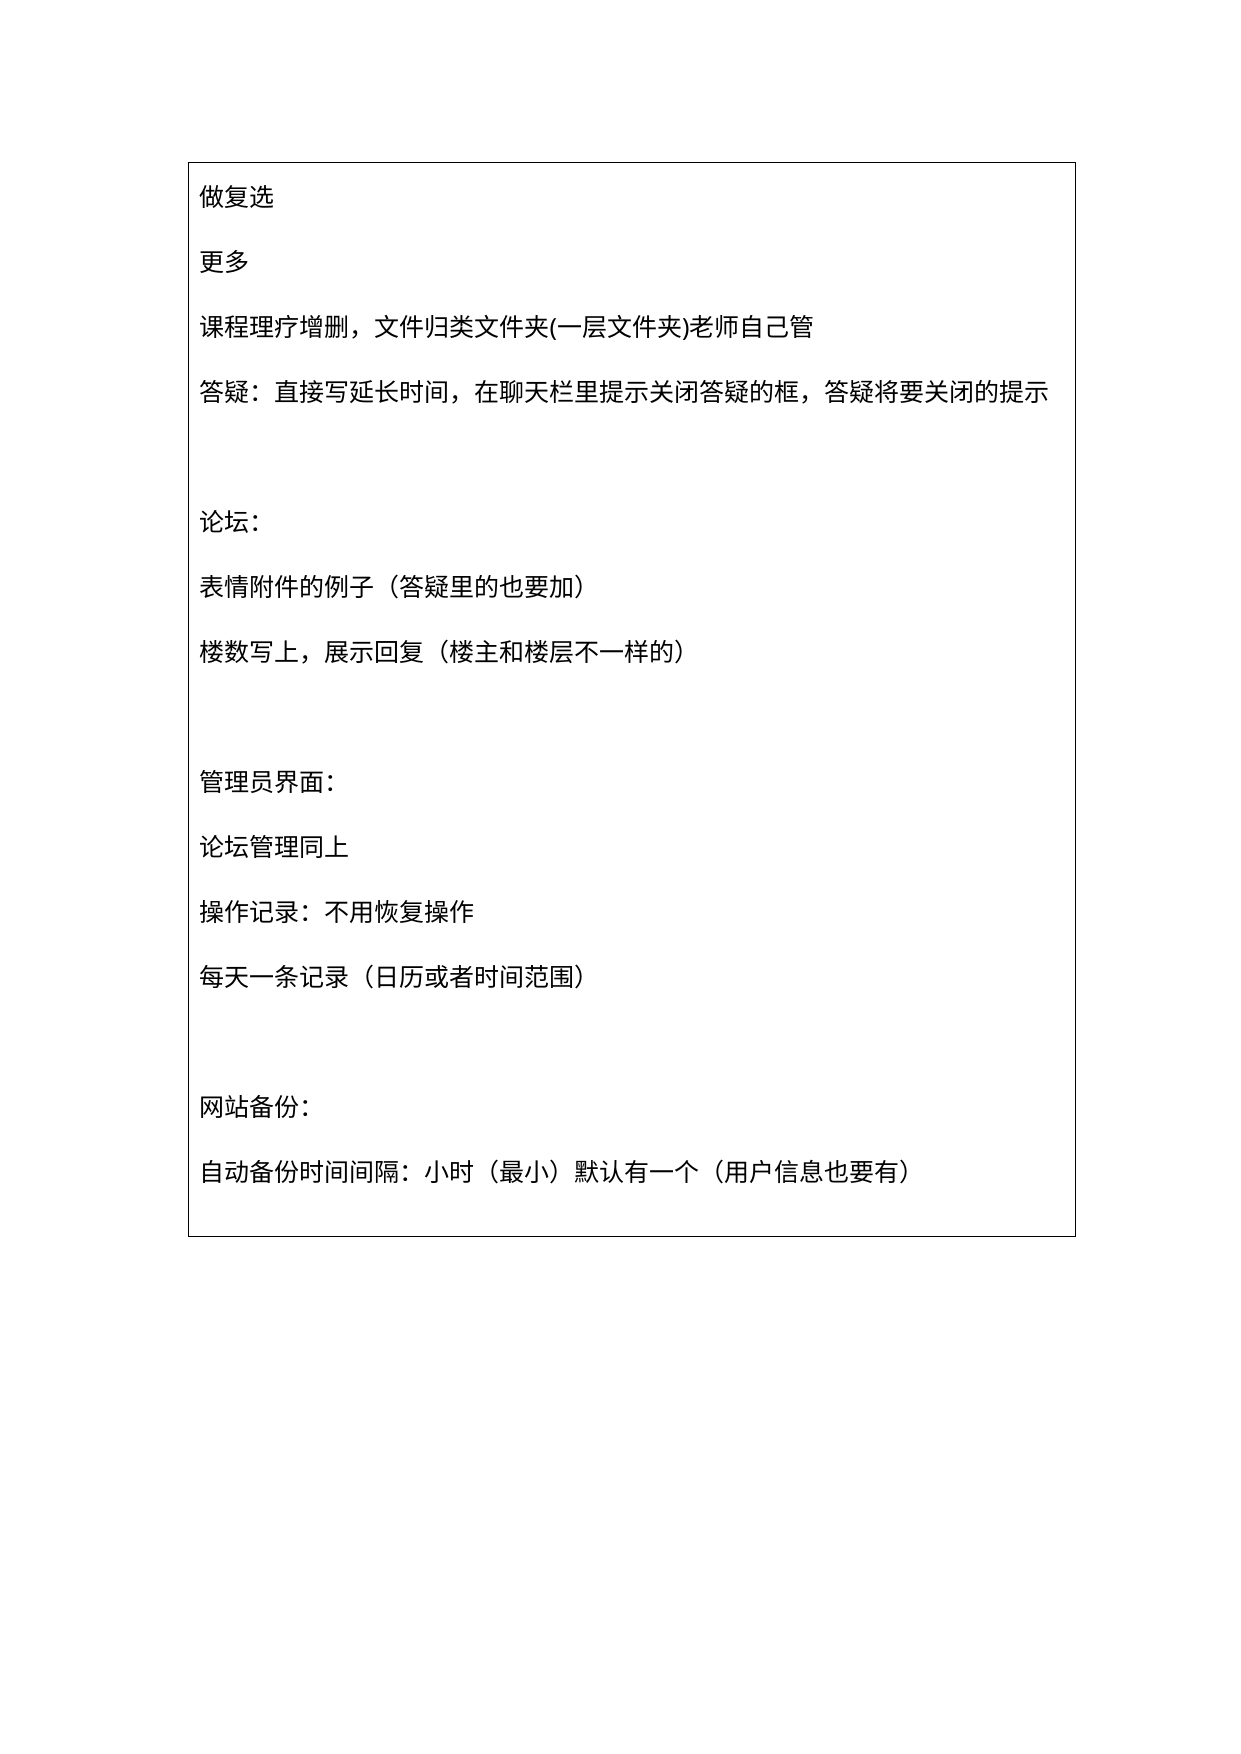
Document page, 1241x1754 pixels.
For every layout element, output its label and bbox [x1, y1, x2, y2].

table_cell [189, 163, 1075, 1236]
